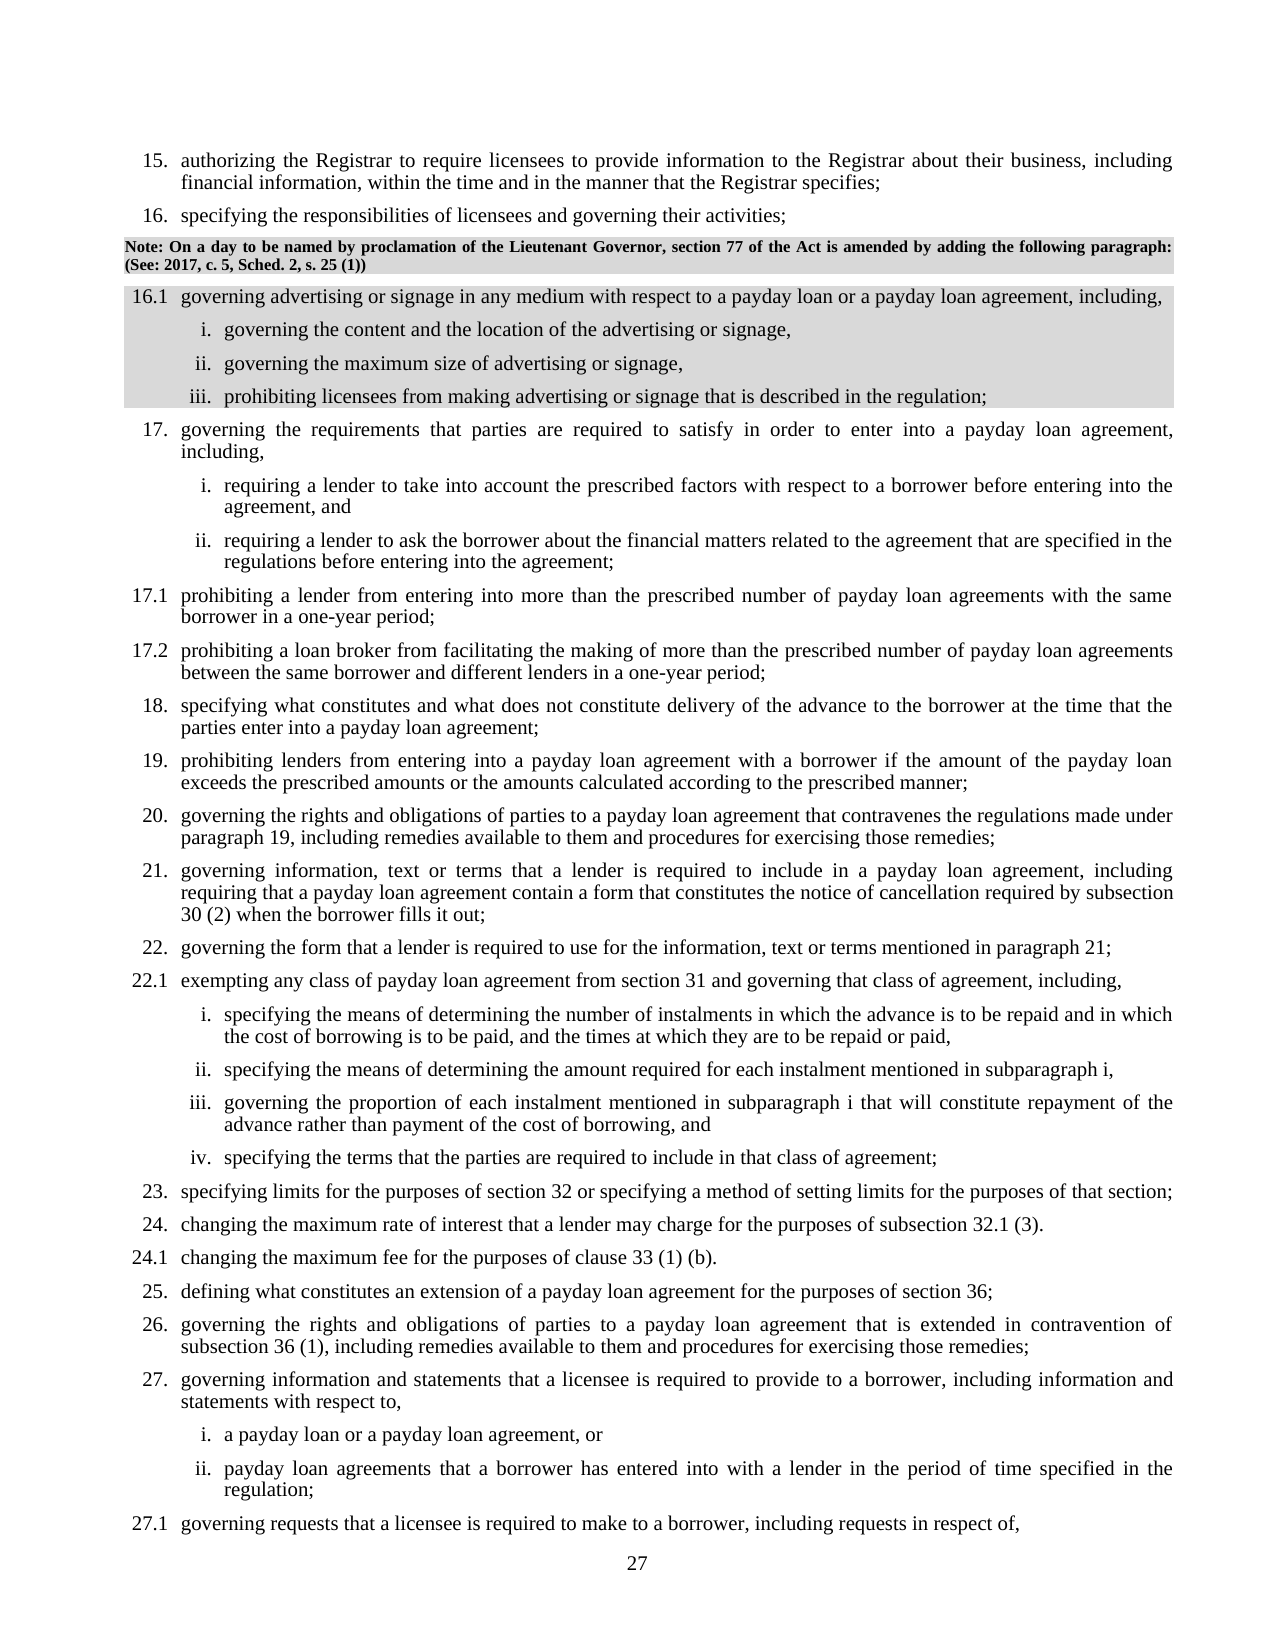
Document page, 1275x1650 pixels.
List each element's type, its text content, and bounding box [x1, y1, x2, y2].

text 24. changing the maximum rate of interest that a lender may charge for the purposes of subsection 32.1 (3). [124, 1214, 1174, 1236]
text ii. requiring a lender to ask the borrower about the financial matters related to the agreement that are specified in the regulations before entering into the agreement; [124, 530, 1174, 573]
text i. specifying the means of determining the number of instalments in which the advance is to be repaid and in which the cost of borrowing is to be paid, and the times at which they are to be repaid or paid, [124, 1004, 1174, 1047]
text 15. authorizing the Registrar to require licensees to provide information to the Registrar about their business, including financial information, within the time and in the manner that the Registrar specifies; [124, 150, 1174, 193]
text 17. governing the requirements that parties are required to satisfy in order to enter into a payday loan agreement, including, [124, 419, 1174, 463]
text 27. governing information and statements that a licensee is required to provide to a borrower, including information and statements with respect to, [124, 1369, 1174, 1413]
text 21. governing information, text or terms that a lender is required to include in a payday loan agreement, including requiring that a payday loan agreement contain a form that constitutes the notice of cancellation required by subsection 30 (2) when the borrower fills it out; [124, 860, 1174, 926]
text 23. specifying limits for the purposes of section 32 or specifying a method of setting limits for the purposes of that section; [124, 1181, 1174, 1202]
text 17.1 prohibiting a lender from entering into more than the prescribed number of payday loan agreements with the same borrower in a one-year period; [124, 585, 1174, 628]
text Note: On a day to be named by proclamation of the Lieutenant Governor, section 77 of the Act is amended by adding the following paragraph: (See: 2017, c. 5, Sched. 2, s. 25 (1)) [124, 237, 1174, 274]
text 25. defining what constitutes an extension of a payday loan agreement for the purposes of section 36; [124, 1281, 1174, 1302]
text 22.1 exempting any class of payday loan agreement from section 31 and governing that class of agreement, including, [124, 971, 1174, 992]
text 19. prohibiting lenders from entering into a payday loan agreement with a borrower if the amount of the payday loan exceeds the prescribed amounts or the amounts calculated according to the prescribed manner; [124, 750, 1174, 794]
text 16. specifying the responsibilities of licensees and governing their activities; [124, 205, 1174, 227]
text iii. governing the proportion of each instalment mentioned in subparagraph i that will constitute repayment of the advance rather than payment of the cost of borrowing, and [124, 1092, 1174, 1136]
text 18. specifying what constitutes and what does not constitute delivery of the advance to the borrower at the time that the parties enter into a payday loan agreement; [124, 695, 1174, 738]
text ii. specifying the means of determining the amount required for each instalment mentioned in subparagraph i, [124, 1059, 1174, 1081]
text 22. governing the form that a lender is required to use for the information, text or terms mentioned in paragraph 21; [124, 937, 1174, 959]
text iv. specifying the terms that the parties are required to include in that class of agreement; [124, 1147, 1174, 1169]
text 26. governing the rights and obligations of parties to a payday loan agreement that is extended in contravention of subsection 36 (1), including remedies available to them and procedures for exercising those remedies; [124, 1314, 1174, 1358]
text 20. governing the rights and obligations of parties to a payday loan agreement that contravenes the regulations made under paragraph 19, including remedies available to them and procedures for exercising those remedies; [124, 805, 1174, 849]
text ii. governing the maximum size of advertising or signage, [124, 353, 1174, 374]
text 17.2 prohibiting a loan broker from facilitating the making of more than the prescribed number of payday loan agreements between the same borrower and different lenders in a one-year period; [124, 640, 1174, 683]
text ii. payday loan agreements that a borrower has entered into with a lender in the period of time specified in the regulation; [124, 1458, 1174, 1501]
text i. governing the content and the location of the advertising or signage, [124, 319, 1174, 341]
text i. a payday loan or a payday loan agreement, or [124, 1424, 1174, 1446]
text iii. prohibiting licensees from making advertising or signage that is described in the regulation; [124, 386, 1174, 408]
text i. requiring a lender to take into account the prescribed factors with respect to a borrower before entering into the agreement, and [124, 474, 1174, 518]
text 24.1 changing the maximum fee for the purposes of clause 33 (1) (b). [124, 1247, 1174, 1269]
text 27.1 governing requests that a licensee is required to make to a borrower, including requests in respect of, [124, 1513, 1174, 1534]
text 16.1 governing advertising or signage in any medium with respect to a payday loan or a payday loan agreement, including, [124, 286, 1174, 308]
